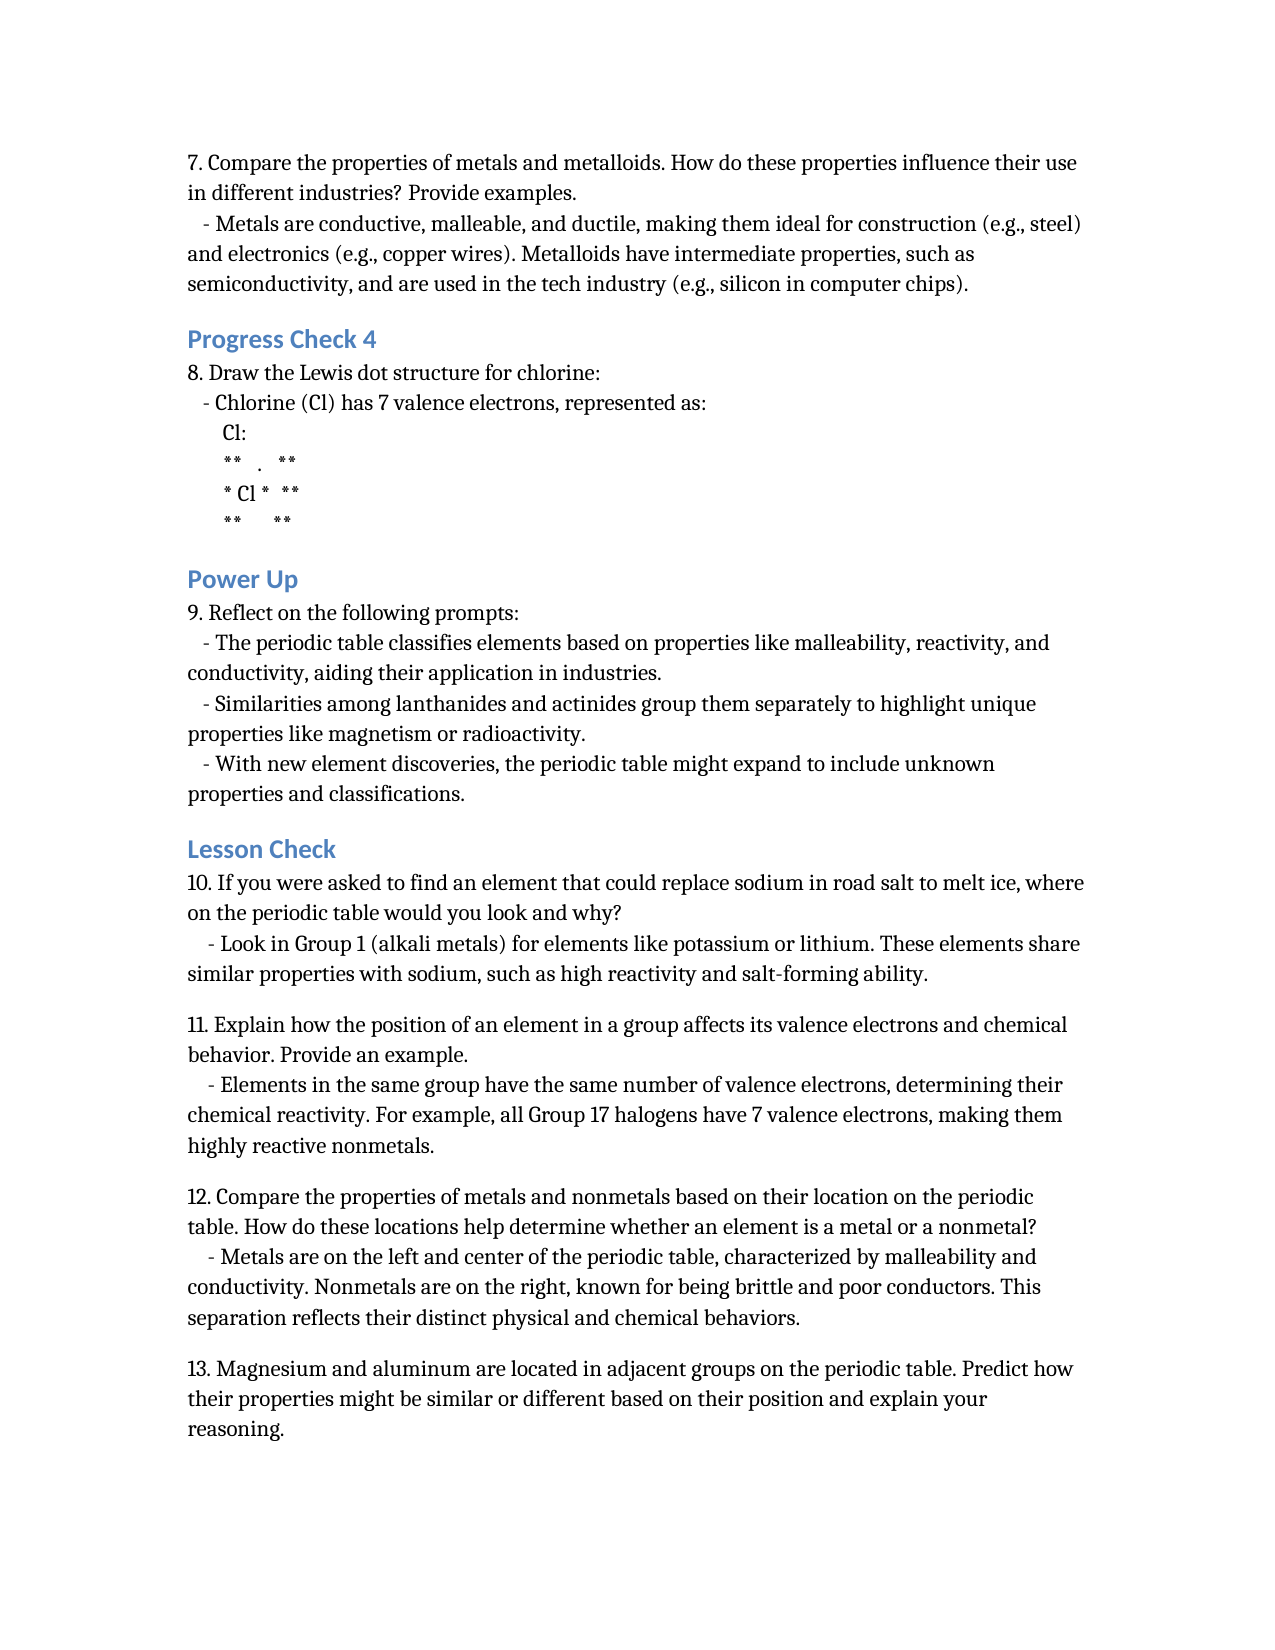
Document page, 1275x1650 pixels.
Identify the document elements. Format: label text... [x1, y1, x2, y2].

text 10. If you were asked to find an element that could replace sodium in road salt to melt ice, where on the periodic table would you look and why? - Look in Group 1 (alkali metals) for elements like potassium or lithium. These elements share similar properties with sodium, such as high reactivity and salt-forming ability. [187, 870, 1087, 987]
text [187, 1355, 1087, 1442]
text 9. Reflect on the following prompts: - The periodic table classifies elements based on properties like malleability, reactivity, and conductivity, aiding their application in industries. - Similarities among lanthanides and actinides group them separately to highlight unique properties like magnetism or radioactivity. - With new element discoveries, the periodic table might expand to include unknown properties and classifications. [187, 600, 1087, 807]
text 11. Explain how the position of an element in a group affects its valence electrons and chemical behavior. Provide an example. - Elements in the same group have the same number of valence electrons, determining their chemical reactivity. For example, all Group 17 halogens have 7 valence electrons, making them highly reactive nonmetals. [187, 1012, 1087, 1159]
subtitle Progress Check 4 [187, 322, 1087, 355]
text 12. Compare the properties of metals and nonmetals based on their location on the periodic table. How do these locations help determine whether an element is a metal or a nonmetal? - Metals are on the left and center of the periodic table, characterized by malleability and conductivity. Nonmetals are on the right, known for being brittle and poor conductors. This separation reflects their distinct physical and chemical behaviors. [187, 1183, 1087, 1331]
subtitle Power Up [187, 562, 1087, 595]
text 8. Draw the Lewis dot structure for chlorine: - Chlorine (Cl) has 7 valence electrons, represented as: Cl: ** . ** * Cl * ** ** ** [187, 360, 1087, 537]
subtitle Lesson Check [187, 832, 1087, 865]
text 7. Compare the properties of metals and metalloids. How do these properties influence their use in different industries? Provide examples. - Metals are conductive, malleable, and ductile, making them ideal for construction (e.g., steel) and electronics (e.g., copper wires). Metalloids have intermediate properties, such as semiconductivity, and are used in the tech industry (e.g., silicon in computer chips). [187, 150, 1087, 297]
